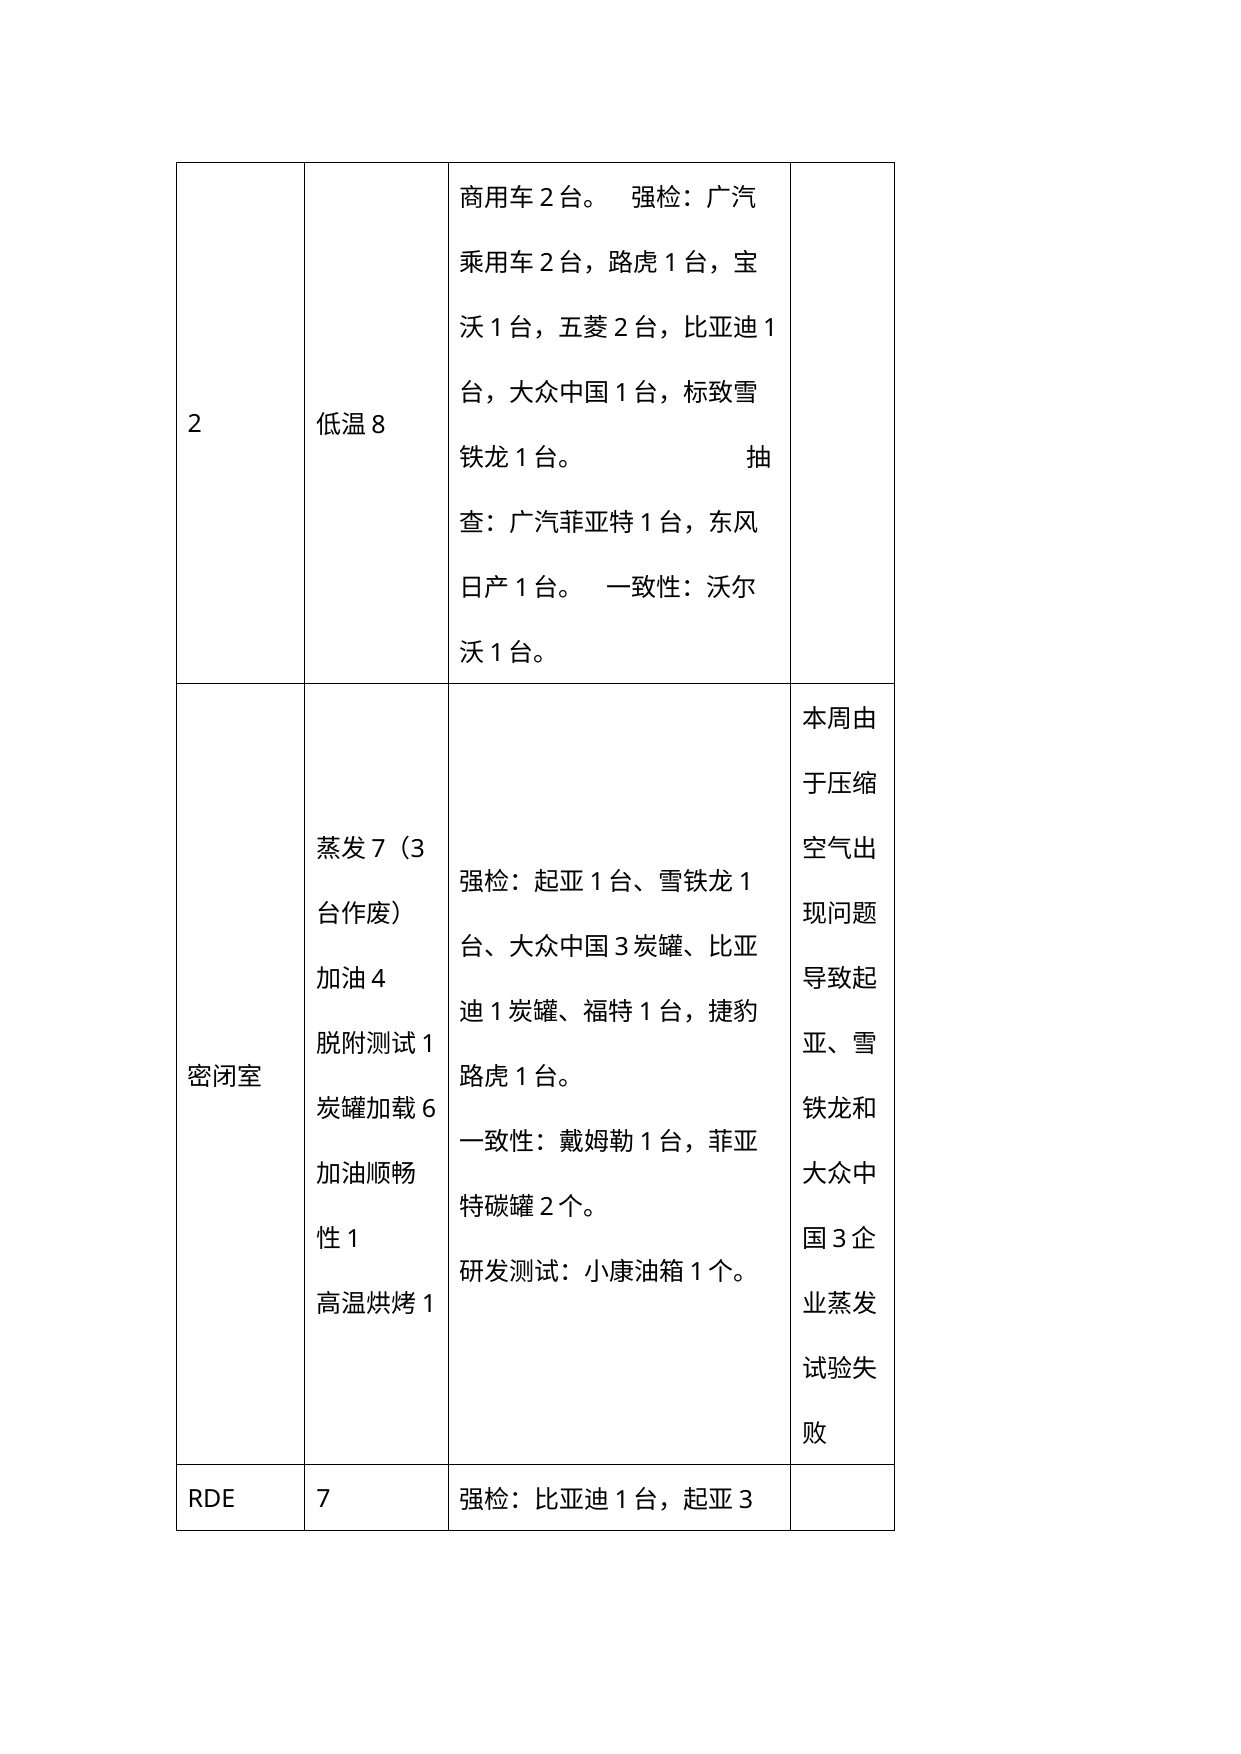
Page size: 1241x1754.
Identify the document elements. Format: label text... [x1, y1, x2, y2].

table_cell 强检：起亚1台、雪铁龙1台、大众中国3炭罐、比亚迪1炭罐、福特1台，捷豹路虎1台。 一致性：戴姆勒1台，菲亚特碳罐2个。 研发测试：小康油箱1个。 [449, 684, 790, 1464]
table_cell 低温转鼓2 [177, 163, 304, 683]
table_cell 本周由于压缩空气出现问题导致起亚、雪铁龙和大众中国3企业蒸发试验失败 [791, 684, 894, 1464]
table_cell RDE [177, 1465, 304, 1530]
table_cell 7 [305, 1465, 448, 1530]
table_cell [449, 163, 790, 683]
table_cell [791, 1465, 894, 1530]
table_cell 常温19，低温8 [305, 163, 448, 683]
table_cell 蒸发7（3台作废） 加油4 脱附测试1 炭罐加载 6 加油顺畅性1 高温烘烤 1 [305, 684, 448, 1464]
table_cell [449, 1465, 790, 1530]
table_cell 密闭室 [177, 684, 304, 1464]
